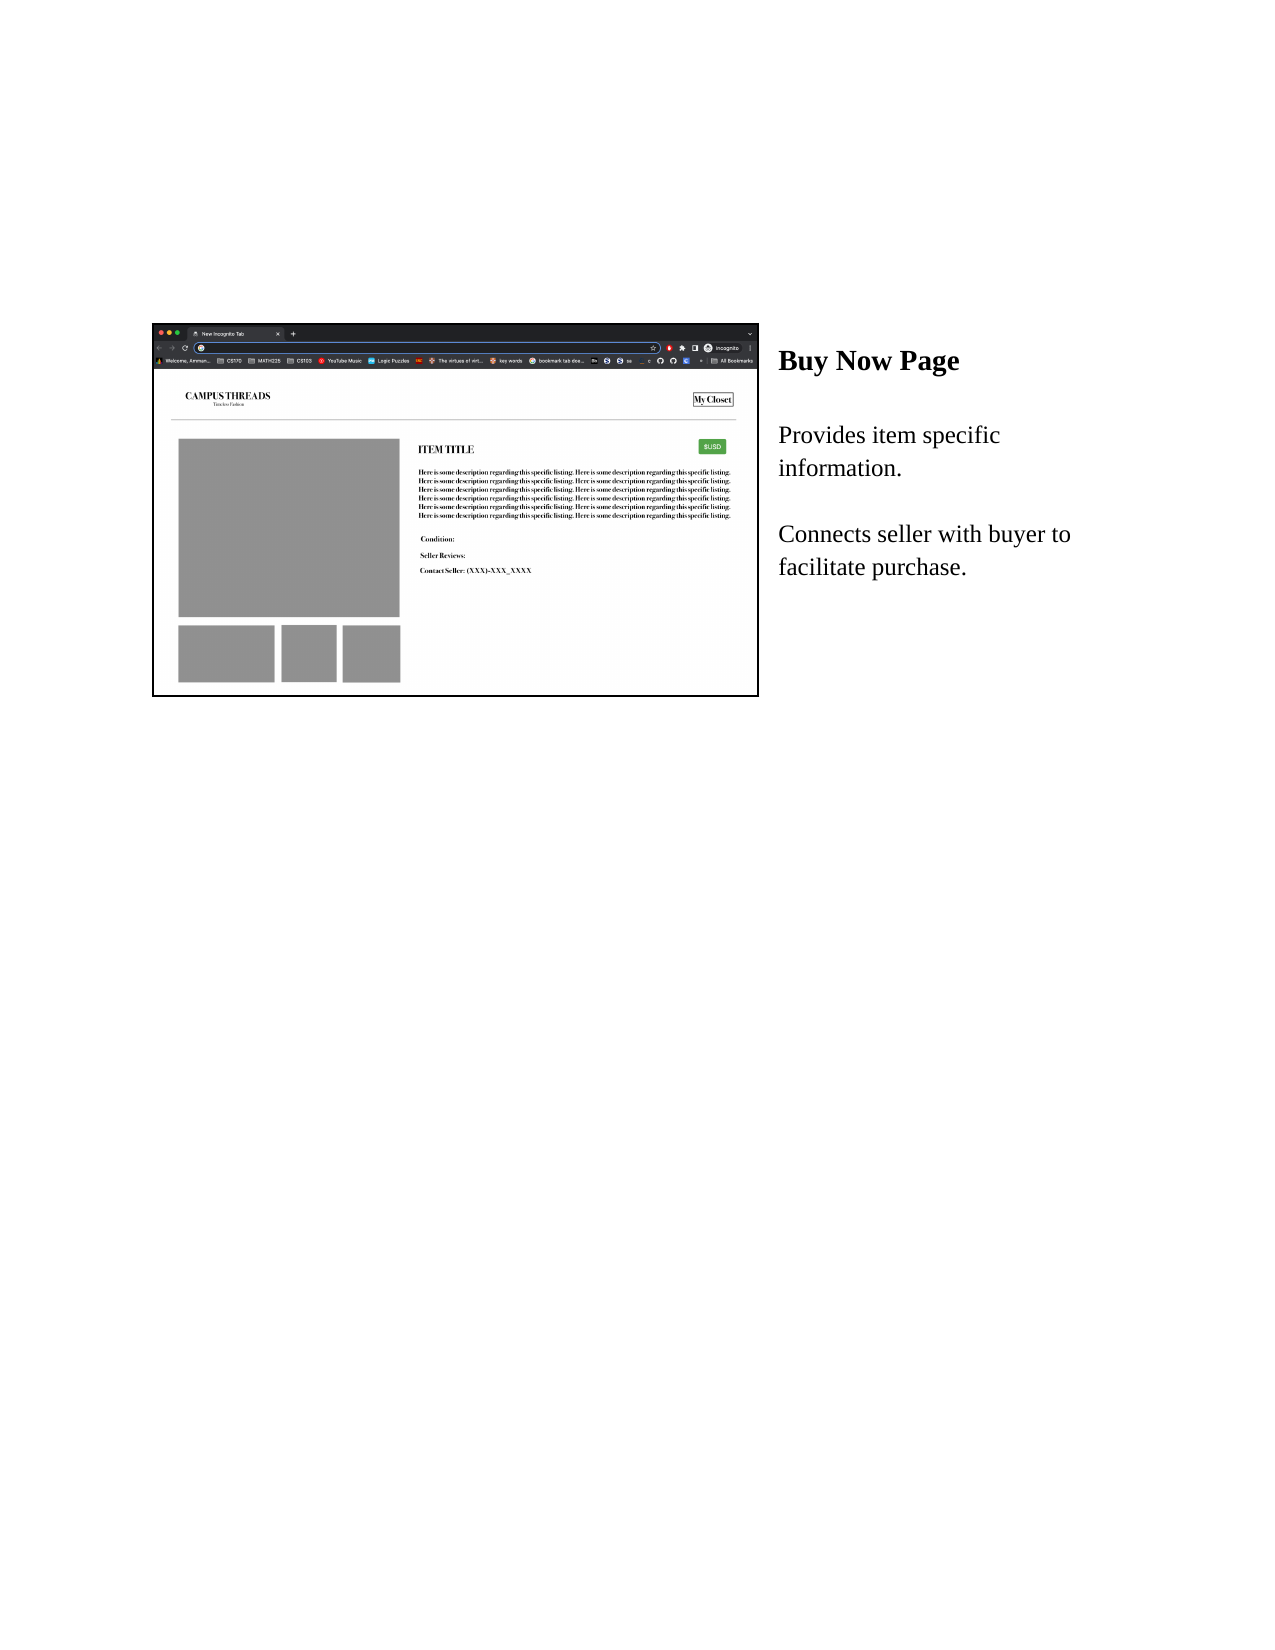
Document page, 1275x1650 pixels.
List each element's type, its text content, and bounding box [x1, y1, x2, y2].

text Connects seller with buyer to facilitate purchase. [759, 519, 1125, 581]
text Provides item specific information. [759, 420, 1125, 482]
text Buy Now Page [759, 343, 1125, 376]
picture [154, 325, 757, 695]
